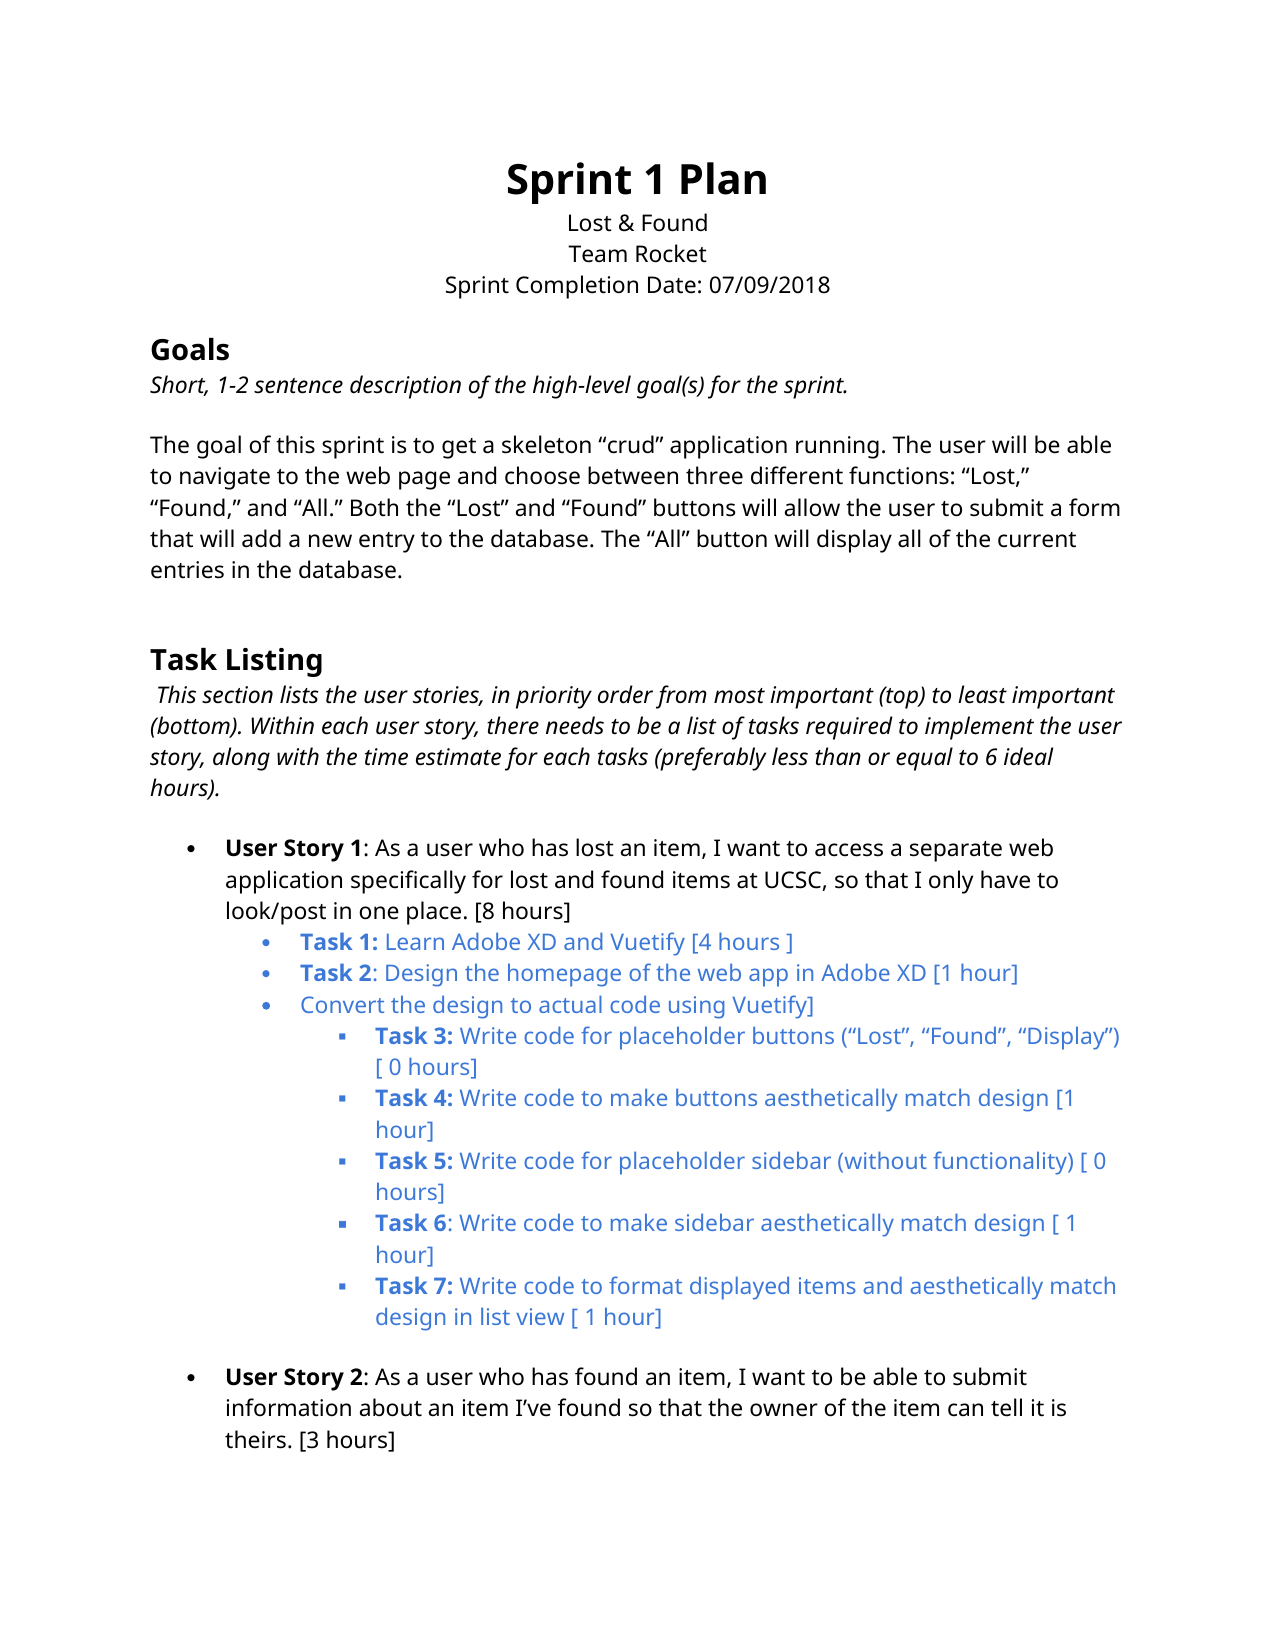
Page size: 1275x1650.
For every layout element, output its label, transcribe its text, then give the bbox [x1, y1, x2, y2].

text Short, 1-2 sentence description of the high-level goal(s) for the sprint. [150, 369, 1125, 400]
text This section lists the user stories, in priority order from most important (top) to least important (bottom). Within each user story, there needs to be a list of tasks required to implement the user story, along with the time estimate for each tasks (preferably less than or equal to 6 ideal hours). [150, 679, 1125, 804]
text Lost & Found [150, 207, 1125, 238]
text Team Rocket [150, 238, 1125, 269]
list User Story 1: As a user who has lost an item, I want to access a separate web application specifically for lost and found items at UCSC, so that I only have to look/post in one place. [8 hours] [187, 832, 1125, 926]
list Task 1: Learn Adobe XD and Vuetify [4 hours ] [262, 926, 1125, 957]
list User Story 2: As a user who has found an item, I want to be able to submit information about an item I’ve found so that the owner of the item can tell it is theirs. [3 hours] [187, 1361, 1125, 1455]
text The goal of this sprint is to get a skeleton “crud” application running. The user will be able to navigate to the web page and choose between three different functions: “Lost,” “Found,” and “All.” Both the “Lost” and “Found” buttons will allow the user to submit a form that will add a new entry to the database. The “All” button will display all of the current entries in the database. [150, 429, 1125, 585]
text Task Listing [150, 639, 1125, 679]
list Task 5: Write code for placeholder sidebar (without functionality) [ 0 hours] [337, 1145, 1125, 1207]
list Task 3: Write code for placeholder buttons (“Lost”, “Found”, “Display”) [ 0 hours] [337, 1020, 1125, 1082]
list Task 6: Write code to make sidebar aesthetically match design [ 1 hour] [337, 1207, 1125, 1270]
list Task 2: Design the homepage of the web app in Adobe XD [1 hour] [262, 957, 1125, 989]
text Sprint Completion Date: 07/09/2018 [150, 269, 1125, 301]
list Task 4: Write code to make buttons aesthetically match design [1 hour] [337, 1082, 1125, 1145]
text Sprint 1 Plan [150, 150, 1125, 207]
list Task 7: Write code to format displayed items and aesthetically match design in list view [ 1 hour] [337, 1270, 1125, 1361]
list Convert the design to actual code using Vuetify] [262, 989, 1125, 1020]
text Goals [150, 329, 1125, 369]
